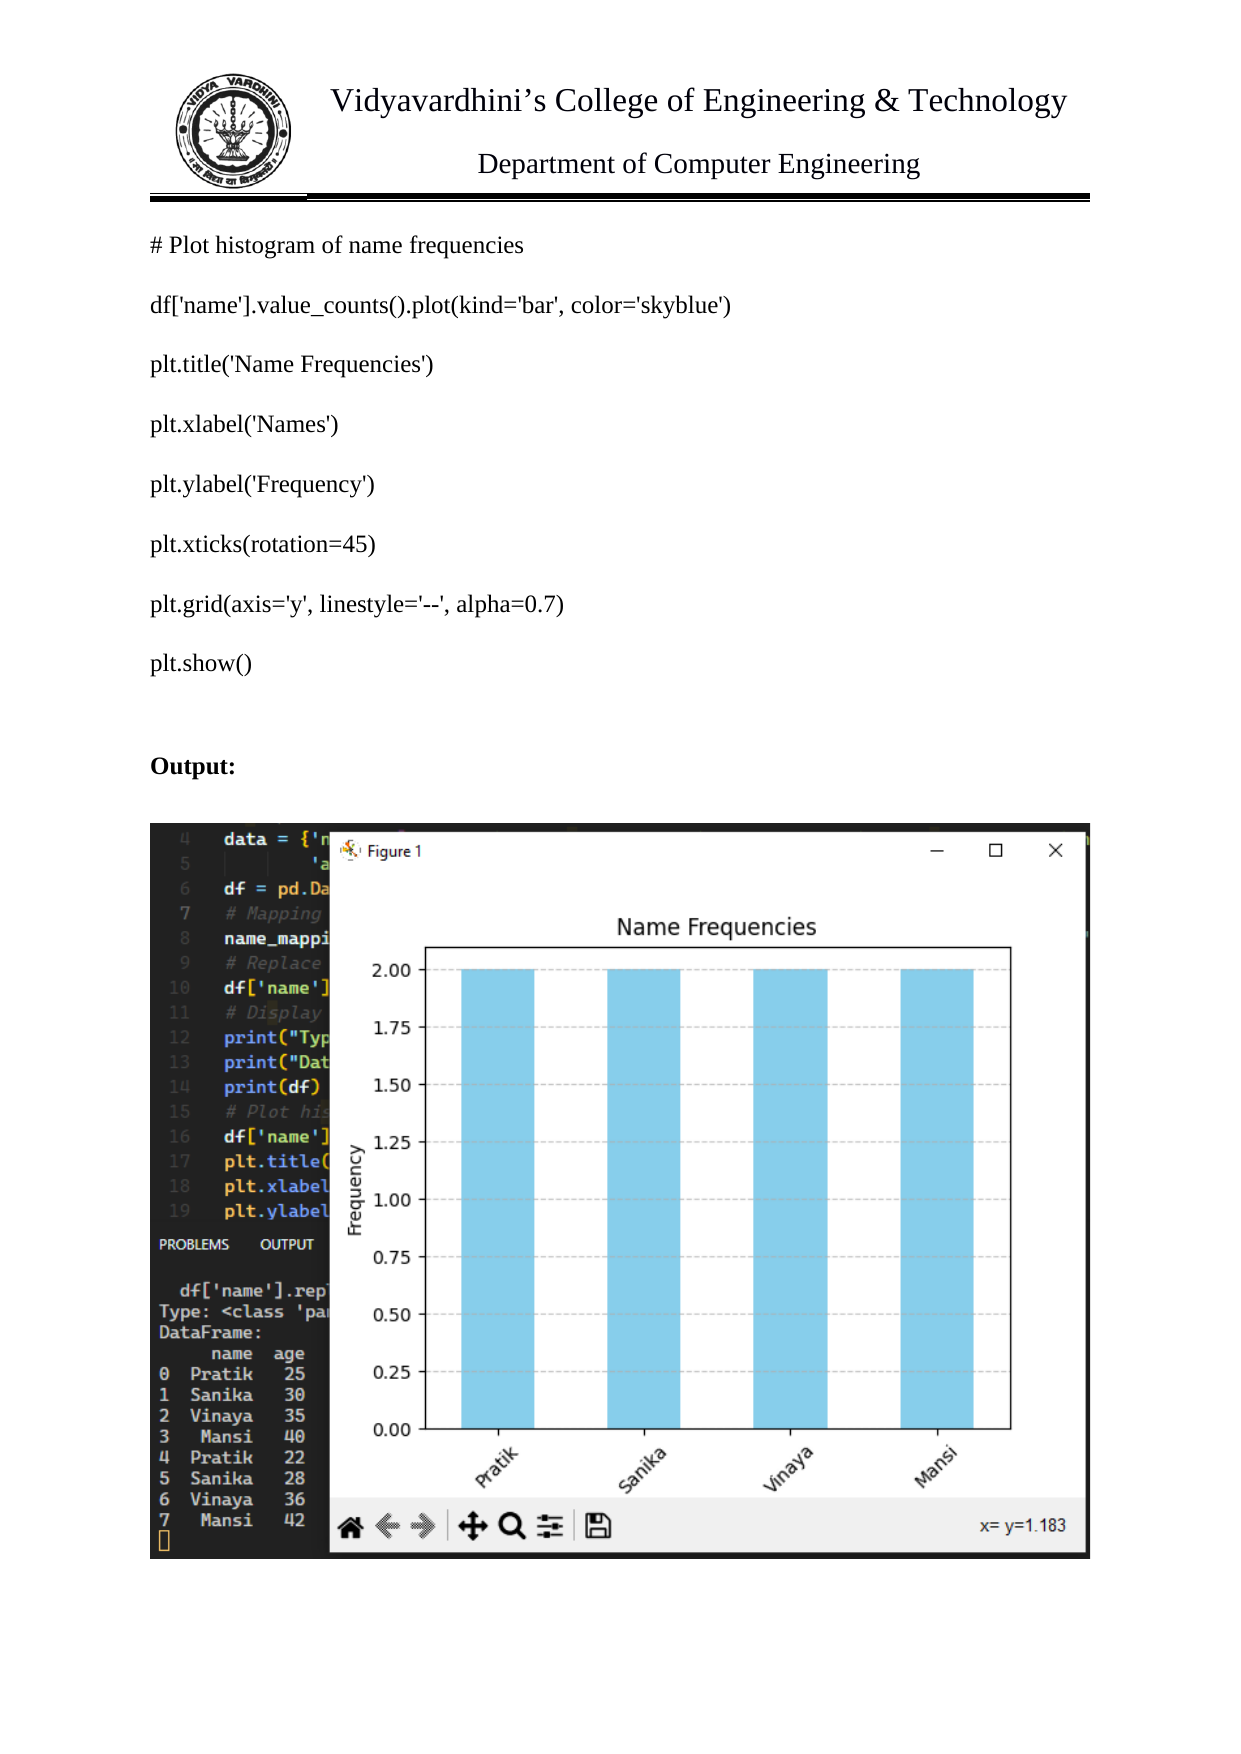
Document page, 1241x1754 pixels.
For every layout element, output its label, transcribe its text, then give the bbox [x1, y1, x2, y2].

picture [173, 73, 292, 190]
text plt.ylabel('Frequency') [150, 469, 1090, 498]
text plt.xticks(rotation=45) [150, 529, 1090, 558]
text # Plot histogram of name frequencies [150, 230, 1090, 259]
text plt.grid(axis='y', linestyle='--', alpha=0.7) [150, 589, 1090, 617]
text Output: [150, 708, 1090, 780]
text df['name'].value_counts().plot(kind='bar', color='skyblue') [150, 290, 1090, 318]
text plt.show() [150, 648, 1090, 677]
text plt.title('Name Frequencies') [150, 349, 1090, 378]
picture [150, 823, 1091, 1559]
text plt.xlabel('Names') [150, 409, 1090, 438]
